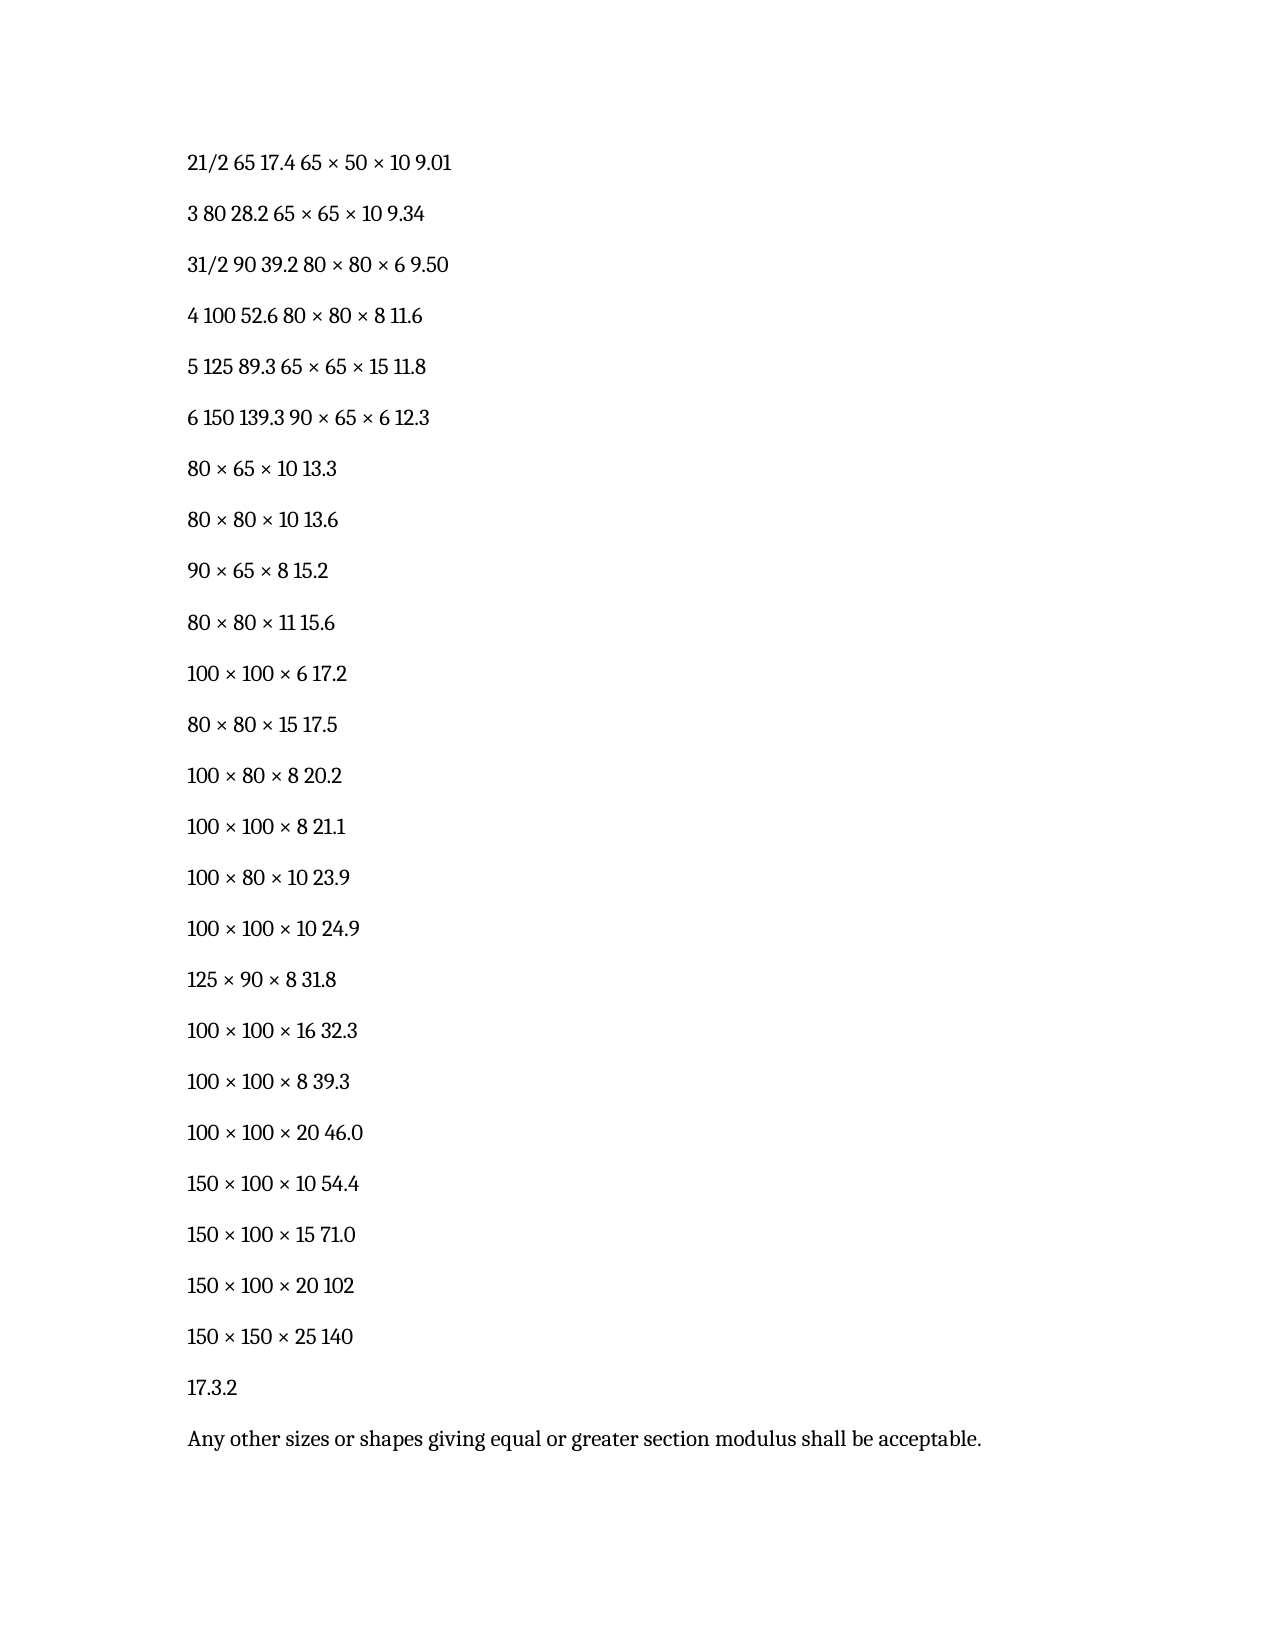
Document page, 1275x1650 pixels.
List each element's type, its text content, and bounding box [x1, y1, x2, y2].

text 4 100 52.6 80 × 80 × 8 11.6 [187, 303, 1087, 329]
text 125 × 90 × 8 31.8 [187, 967, 1087, 993]
text 150 × 100 × 10 54.4 [187, 1171, 1087, 1197]
text 5 125 89.3 65 × 65 × 15 11.8 [187, 354, 1087, 381]
text 6 150 139.3 90 × 65 × 6 12.3 [187, 405, 1087, 432]
text 31/2 90 39.2 80 × 80 × 6 9.50 [187, 252, 1087, 278]
text 80 × 80 × 11 15.6 [187, 609, 1087, 636]
text 100 × 100 × 8 39.3 [187, 1069, 1087, 1095]
text 3 80 28.2 65 × 65 × 10 9.34 [187, 201, 1087, 227]
text 100 × 100 × 16 32.3 [187, 1018, 1087, 1044]
text 80 × 80 × 10 13.6 [187, 507, 1087, 534]
text 100 × 100 × 8 21.1 [187, 813, 1087, 840]
text 90 × 65 × 8 15.2 [187, 558, 1087, 585]
text 80 × 65 × 10 13.3 [187, 456, 1087, 483]
text 100 × 100 × 10 24.9 [187, 916, 1087, 942]
text 100 × 80 × 10 23.9 [187, 864, 1087, 891]
text 150 × 150 × 25 140 [187, 1324, 1087, 1350]
text 17.3.2 [187, 1375, 1087, 1401]
text 100 × 100 × 20 46.0 [187, 1120, 1087, 1146]
text 80 × 80 × 15 17.5 [187, 711, 1087, 738]
text 100 × 100 × 6 17.2 [187, 660, 1087, 687]
text 21/2 65 17.4 65 × 50 × 10 9.01 [187, 150, 1087, 176]
text 100 × 80 × 8 20.2 [187, 762, 1087, 789]
text Any other sizes or shapes giving equal or greater section modulus shall be acceptable. [187, 1426, 1087, 1452]
text 150 × 100 × 15 71.0 [187, 1222, 1087, 1248]
text 150 × 100 × 20 102 [187, 1273, 1087, 1299]
